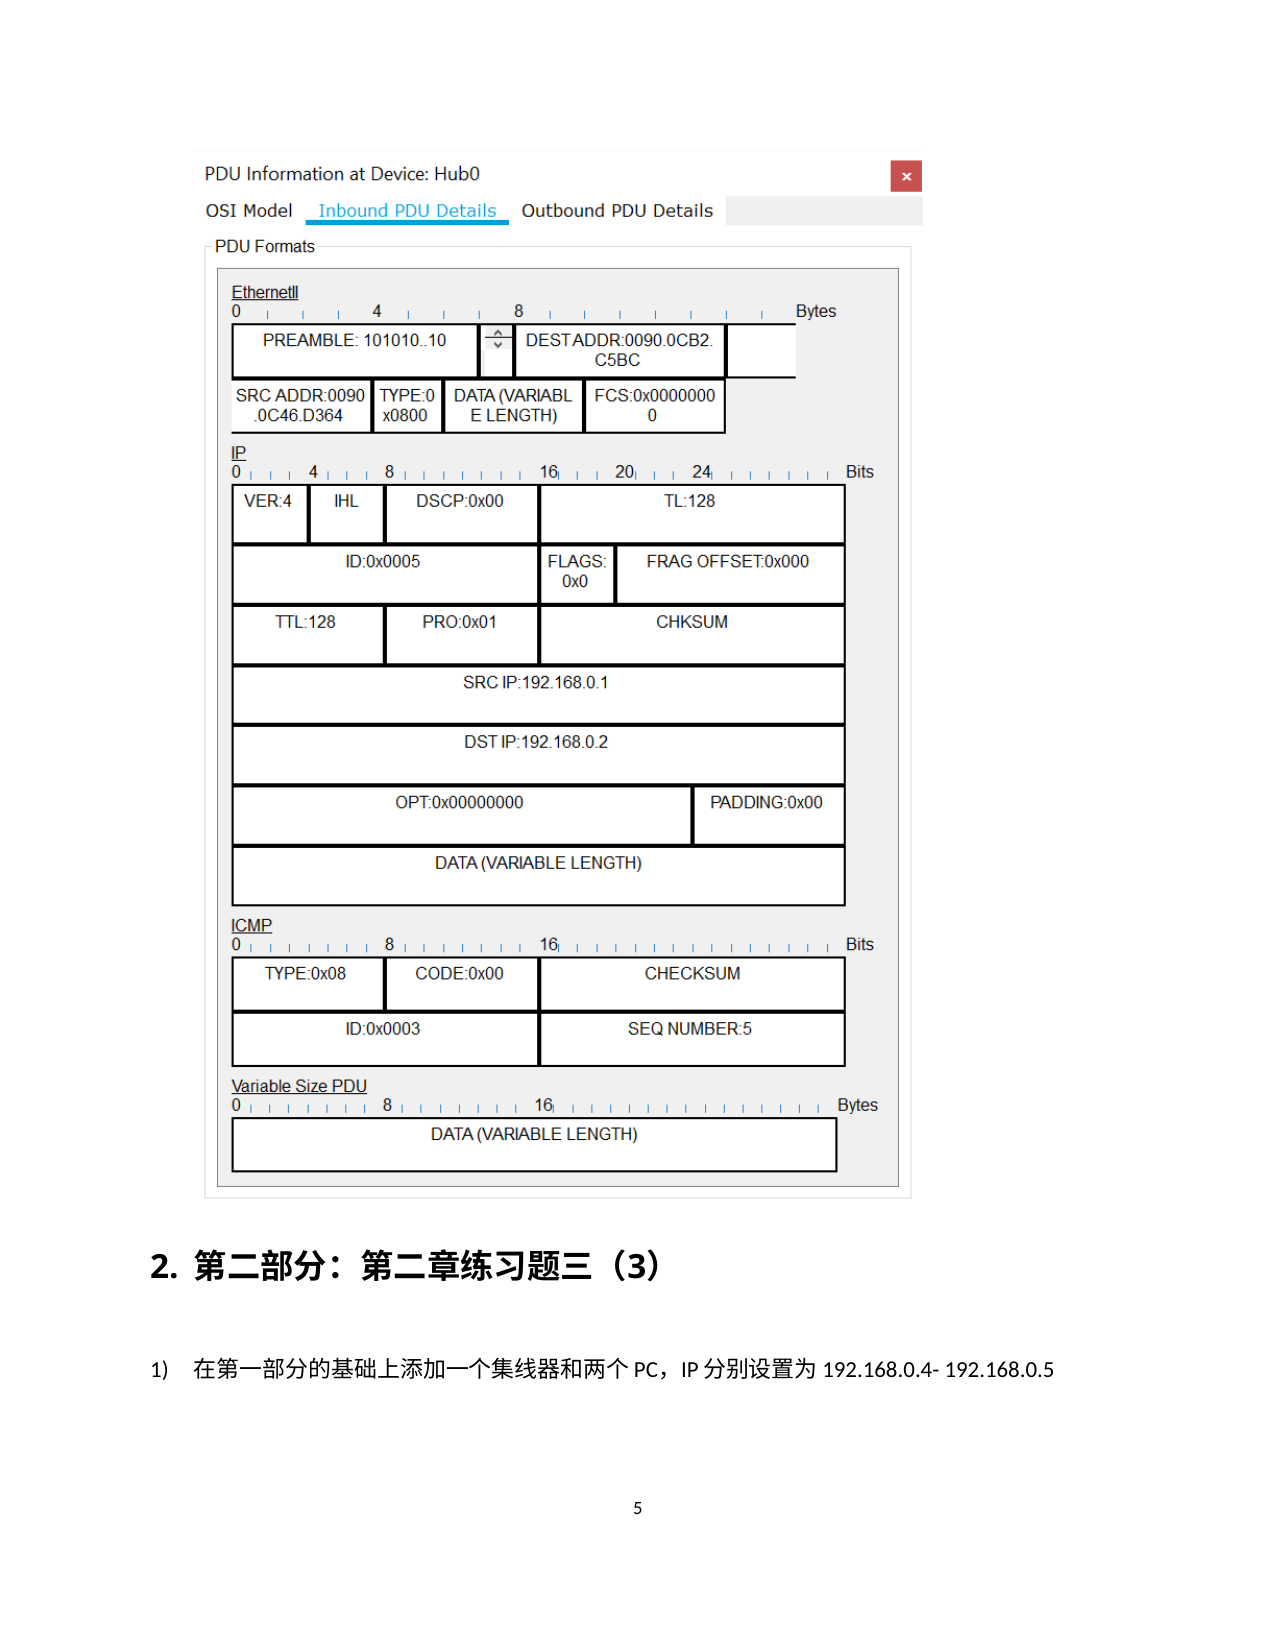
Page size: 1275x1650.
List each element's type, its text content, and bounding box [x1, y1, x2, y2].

subtitle 第二部分：第二章练习题三（3） [150, 1240, 1125, 1288]
picture [193, 150, 923, 1211]
list 在第一部分的基础上添加一个集线器和两个PC，IP分别设置为192.168.0.4- 192.168.0.5 [150, 1351, 1125, 1384]
